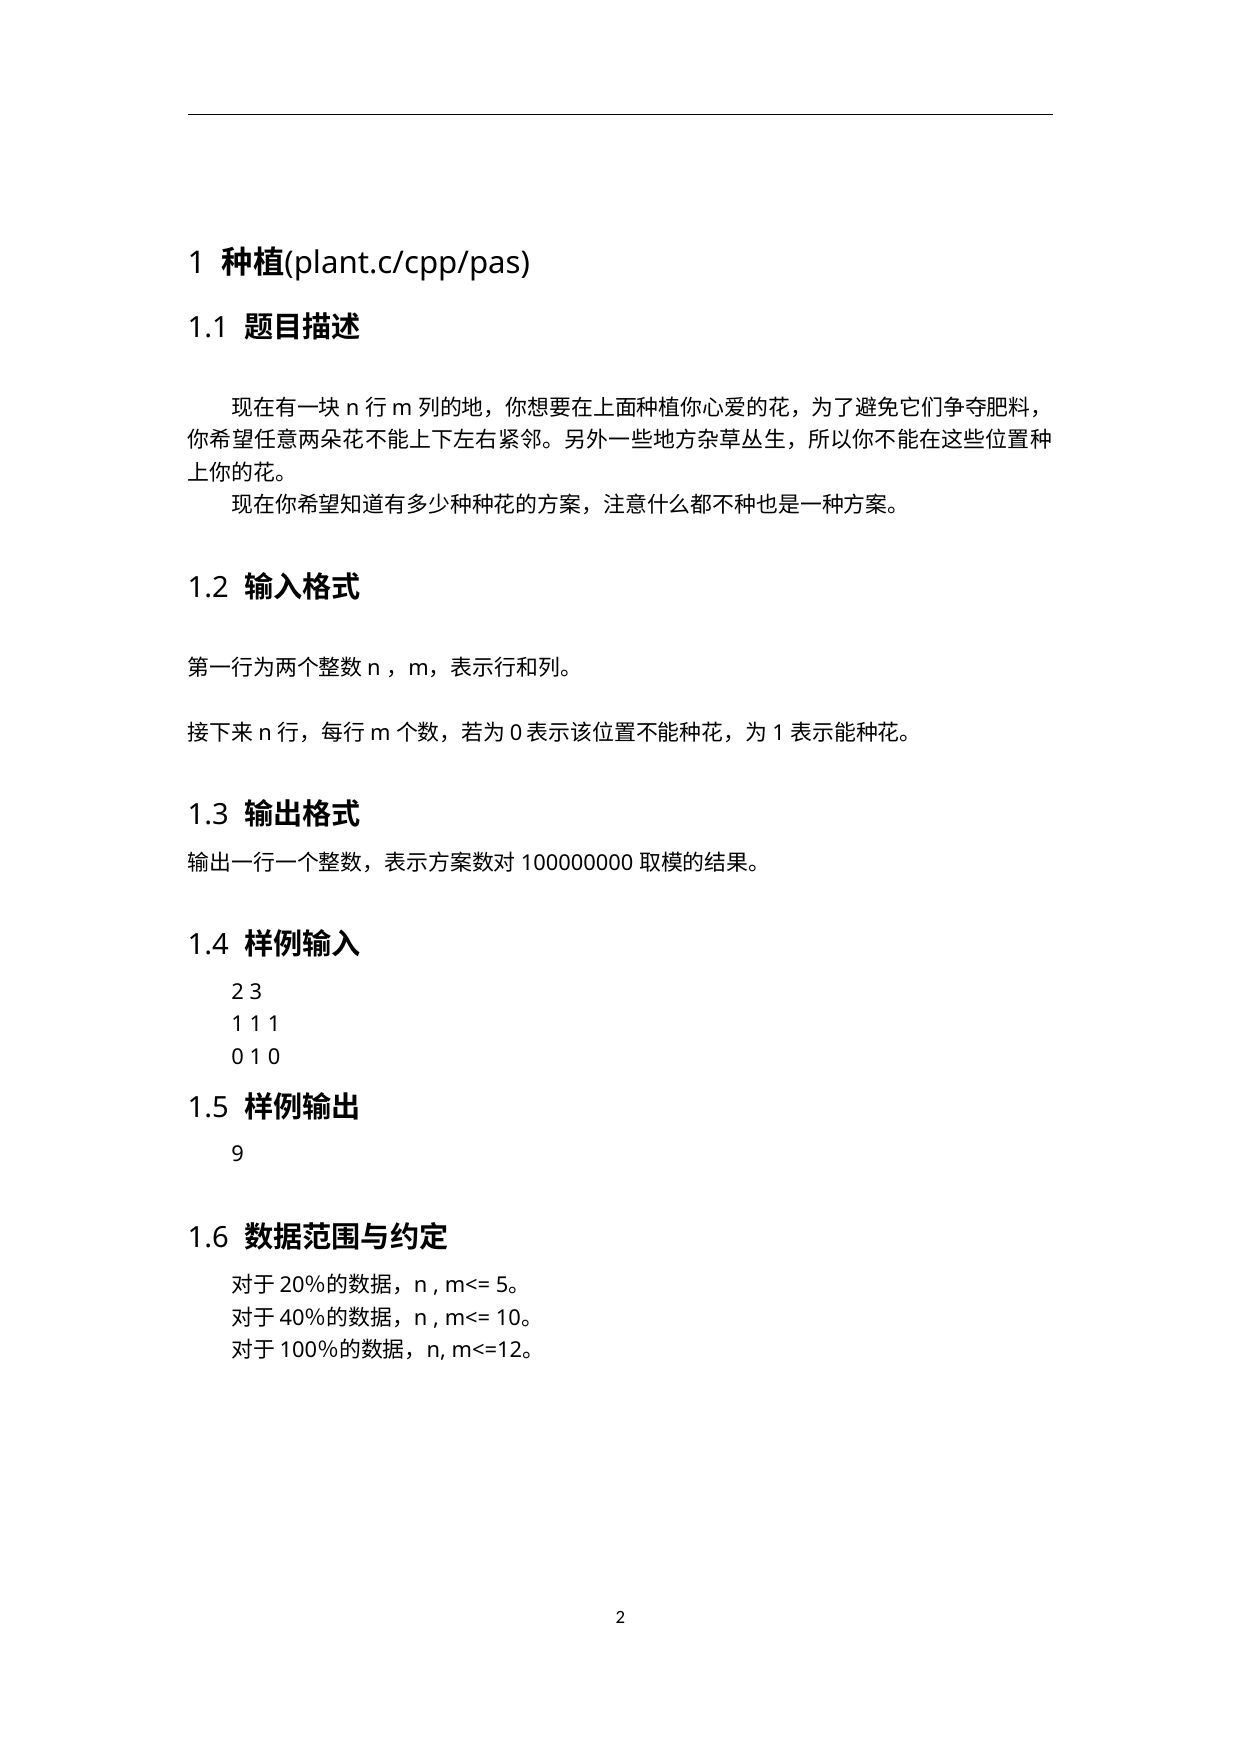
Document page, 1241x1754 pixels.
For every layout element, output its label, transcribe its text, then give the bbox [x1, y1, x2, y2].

text 1.2 输入格式 [187, 552, 1053, 617]
text 2 3 [187, 974, 1053, 1007]
text 1.5 样例输出 [187, 1072, 1053, 1137]
text 1.4 样例输入 [187, 909, 1053, 974]
text 第一行为两个整数n ，m，表示行和列。 [187, 649, 1053, 682]
text 现在有一块 n 行 m 列的地，你想要在上面种植你心爱的花，为了避免它们争夺肥料，你希望任意两朵花不能上下左右紧邻。另外一些地方杂草丛生，所以你不能在这些位置种上你的花。 [187, 389, 1053, 487]
text 0 1 0 [187, 1039, 1053, 1072]
text 9 [187, 1137, 1053, 1169]
text 现在你希望知道有多少种种花的方案，注意什么都不种也是一种方案。 [187, 487, 1053, 519]
text 1.1 题目描述 [187, 292, 1053, 357]
text 对于20％的数据，n , m<= 5。 [187, 1267, 1053, 1299]
text 1.3 输出格式 [187, 779, 1053, 844]
text 1 种植(plant.c/cpp/pas) [187, 227, 1053, 292]
text 1 1 1 [187, 1007, 1053, 1039]
text 对于100％的数据，n, m<=12。 [187, 1332, 1053, 1364]
text 接下来 n 行，每行 m 个数，若为0表示该位置不能种花，为 1 表示能种花。 [187, 714, 1053, 747]
text 输出一行一个整数，表示方案数对 100000000 取模的结果。 [187, 844, 1053, 877]
text 1.6 数据范围与约定 [187, 1202, 1053, 1267]
text 对于40％的数据，n , m<= 10。 [187, 1299, 1053, 1332]
